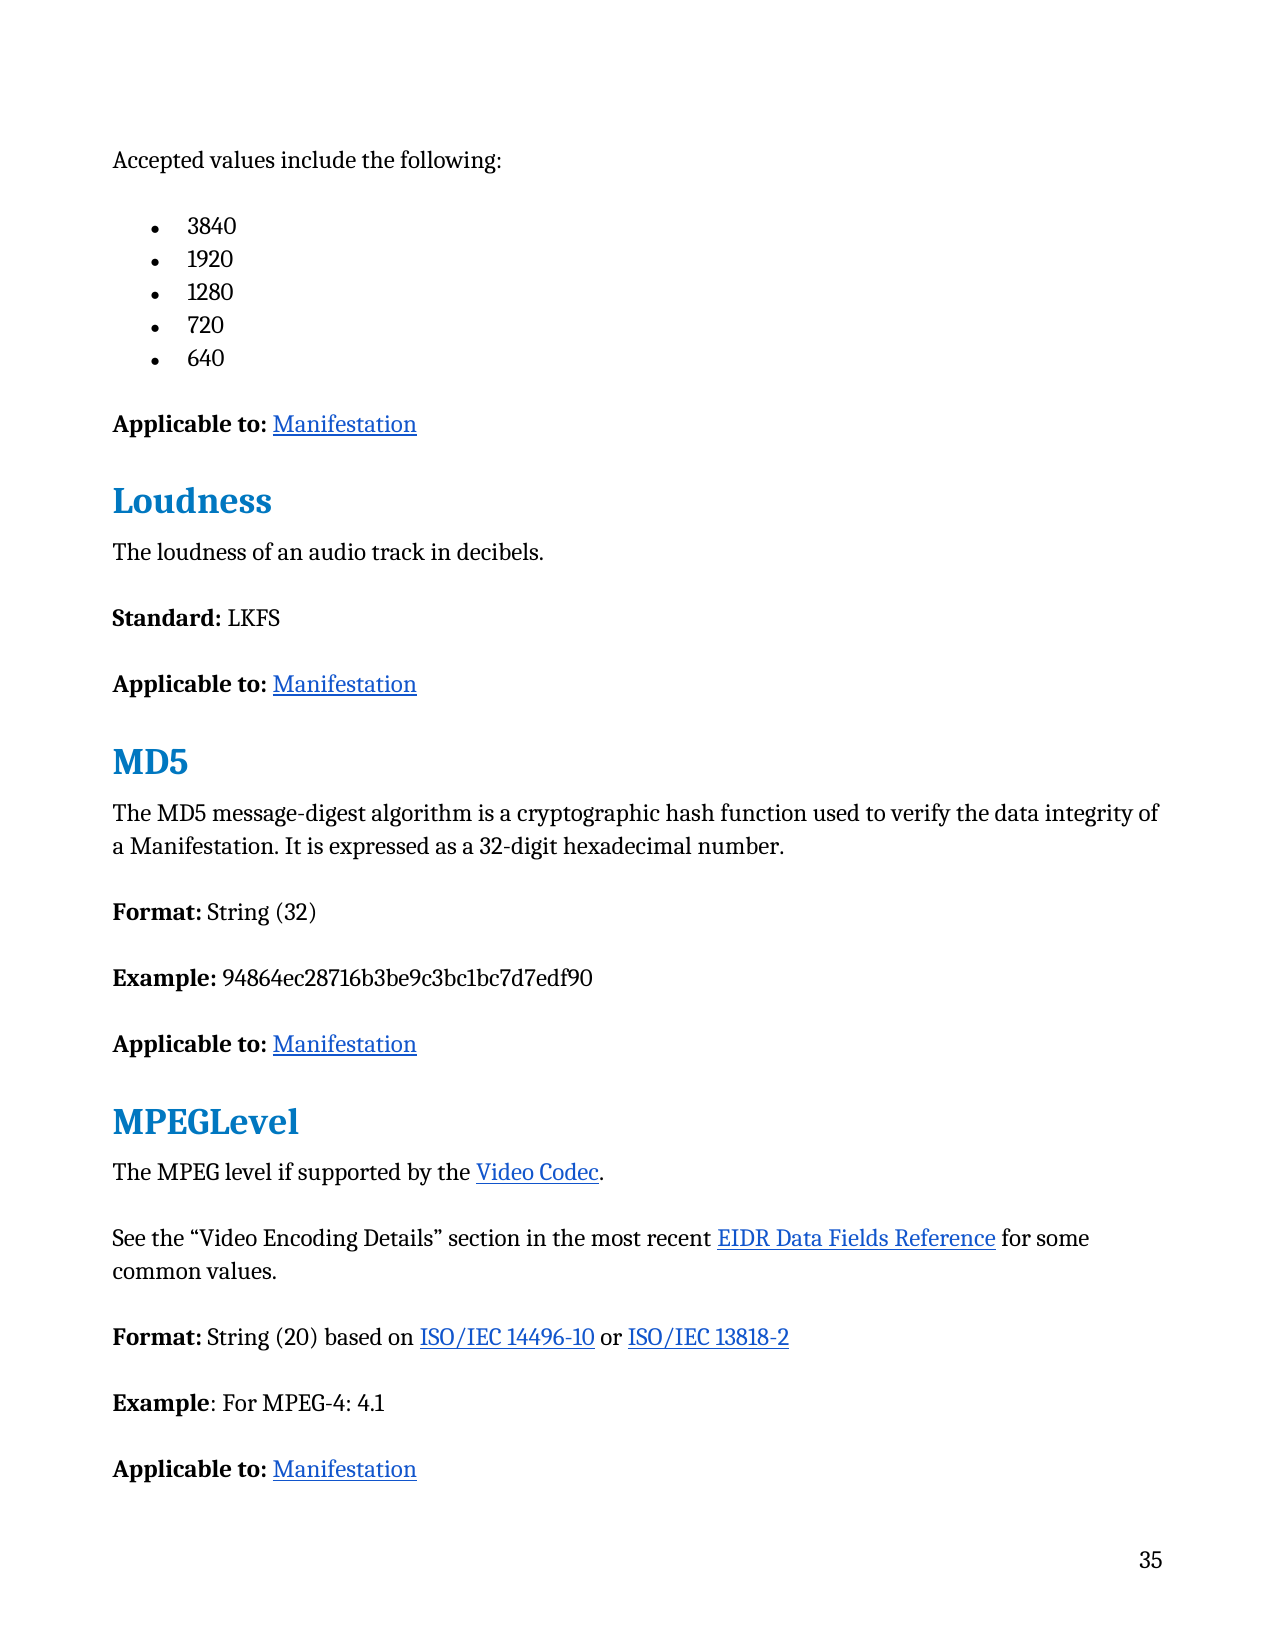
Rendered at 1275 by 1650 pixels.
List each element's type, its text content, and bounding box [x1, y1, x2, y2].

list 1920 [150, 244, 1162, 273]
text Standard: LKFS [112, 604, 1162, 633]
text Applicable to: Manifestation [112, 1455, 1162, 1484]
subtitle MPEGLevel [112, 1100, 1162, 1143]
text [112, 1224, 1162, 1286]
list 1280 [150, 278, 1162, 306]
text The loudness of an audio track in decibels. [112, 538, 1162, 567]
text Applicable to: Manifestation [112, 410, 1162, 438]
text Applicable to: Manifestation [112, 670, 1162, 699]
text The MPEG level if supported by the Video Codec. [112, 1158, 1162, 1187]
subtitle Loudness [112, 480, 1162, 523]
list 720 [150, 311, 1162, 339]
text Format: String (20) based on ISO/IEC 14496-10 or ISO/IEC 13818-2 [112, 1323, 1162, 1352]
text Format: String (32) [112, 898, 1162, 926]
text Example: For MPEG-4: 4.1 [112, 1389, 1162, 1418]
subtitle MD5 [112, 741, 1162, 784]
list 3840 [150, 212, 1162, 240]
text Example: 94864ec28716b3be9c3bc1bc7d7edf90 [112, 964, 1162, 992]
text The MD5 message-digest algorithm is a cryptographic hash function used to verify the data integrity of a Manifestation. It is expressed as a 32-digit hexadecimal number. [112, 799, 1162, 860]
list 640 [150, 344, 1162, 372]
text Accepted values include the following: [112, 146, 1162, 174]
text Applicable to: Manifestation [112, 1030, 1162, 1058]
